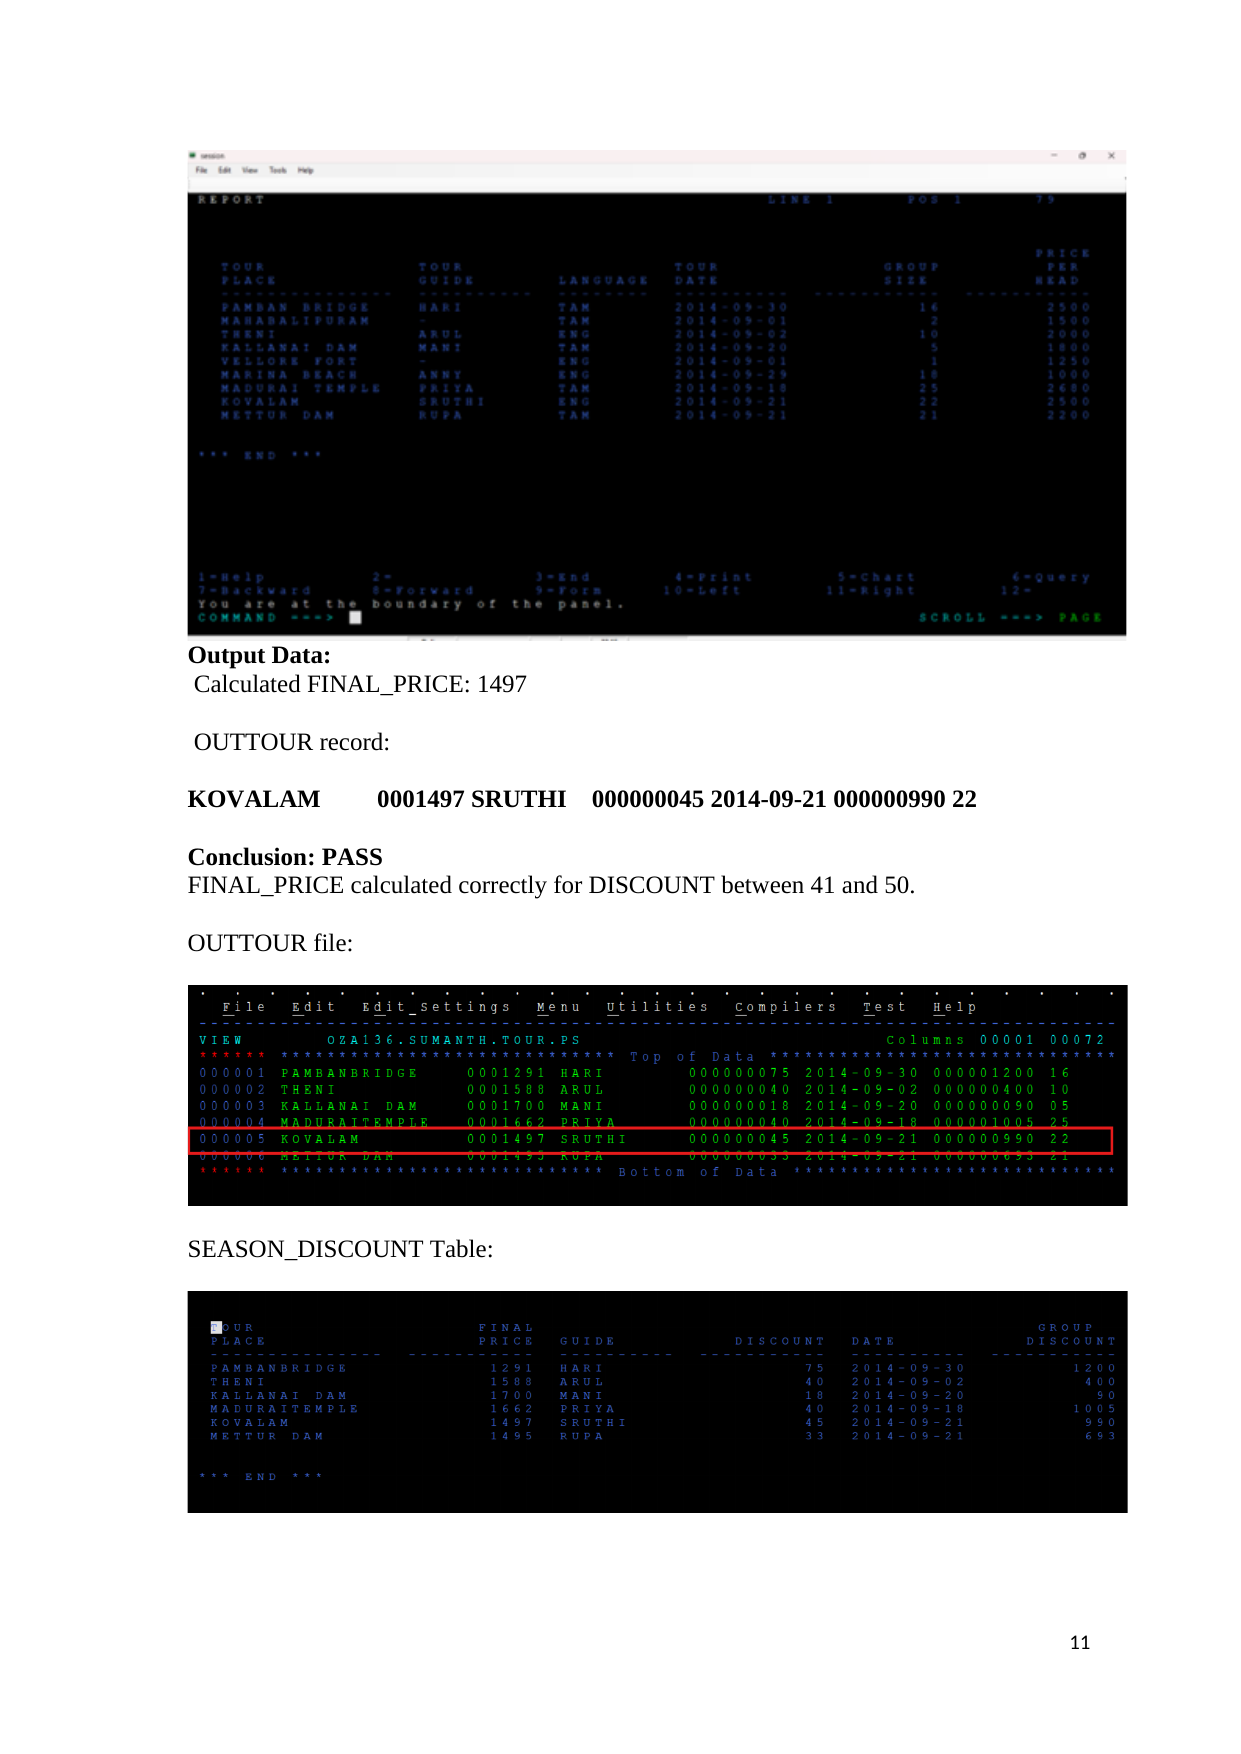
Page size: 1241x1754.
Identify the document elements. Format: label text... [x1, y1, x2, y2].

text OUTTOUR file: [187, 928, 1090, 957]
text KOVALAM 0001497 SRUTHI 000000045 2014-09-21 000000990 22 [187, 784, 1090, 813]
text FINAL_PRICE calculated correctly for DISCOUNT between 41 and 50. [187, 871, 1090, 899]
picture [187, 150, 1127, 641]
picture [187, 985, 1128, 1206]
picture [187, 1291, 1128, 1513]
text OUTTOUR record: [187, 727, 1090, 756]
text Conclusion: PASS [187, 842, 1090, 871]
text SEASON_DISCOUNT Table: [187, 1234, 1090, 1263]
text Output Data: [187, 641, 1090, 669]
text Calculated FINAL_PRICE: 1497 [187, 669, 1090, 698]
